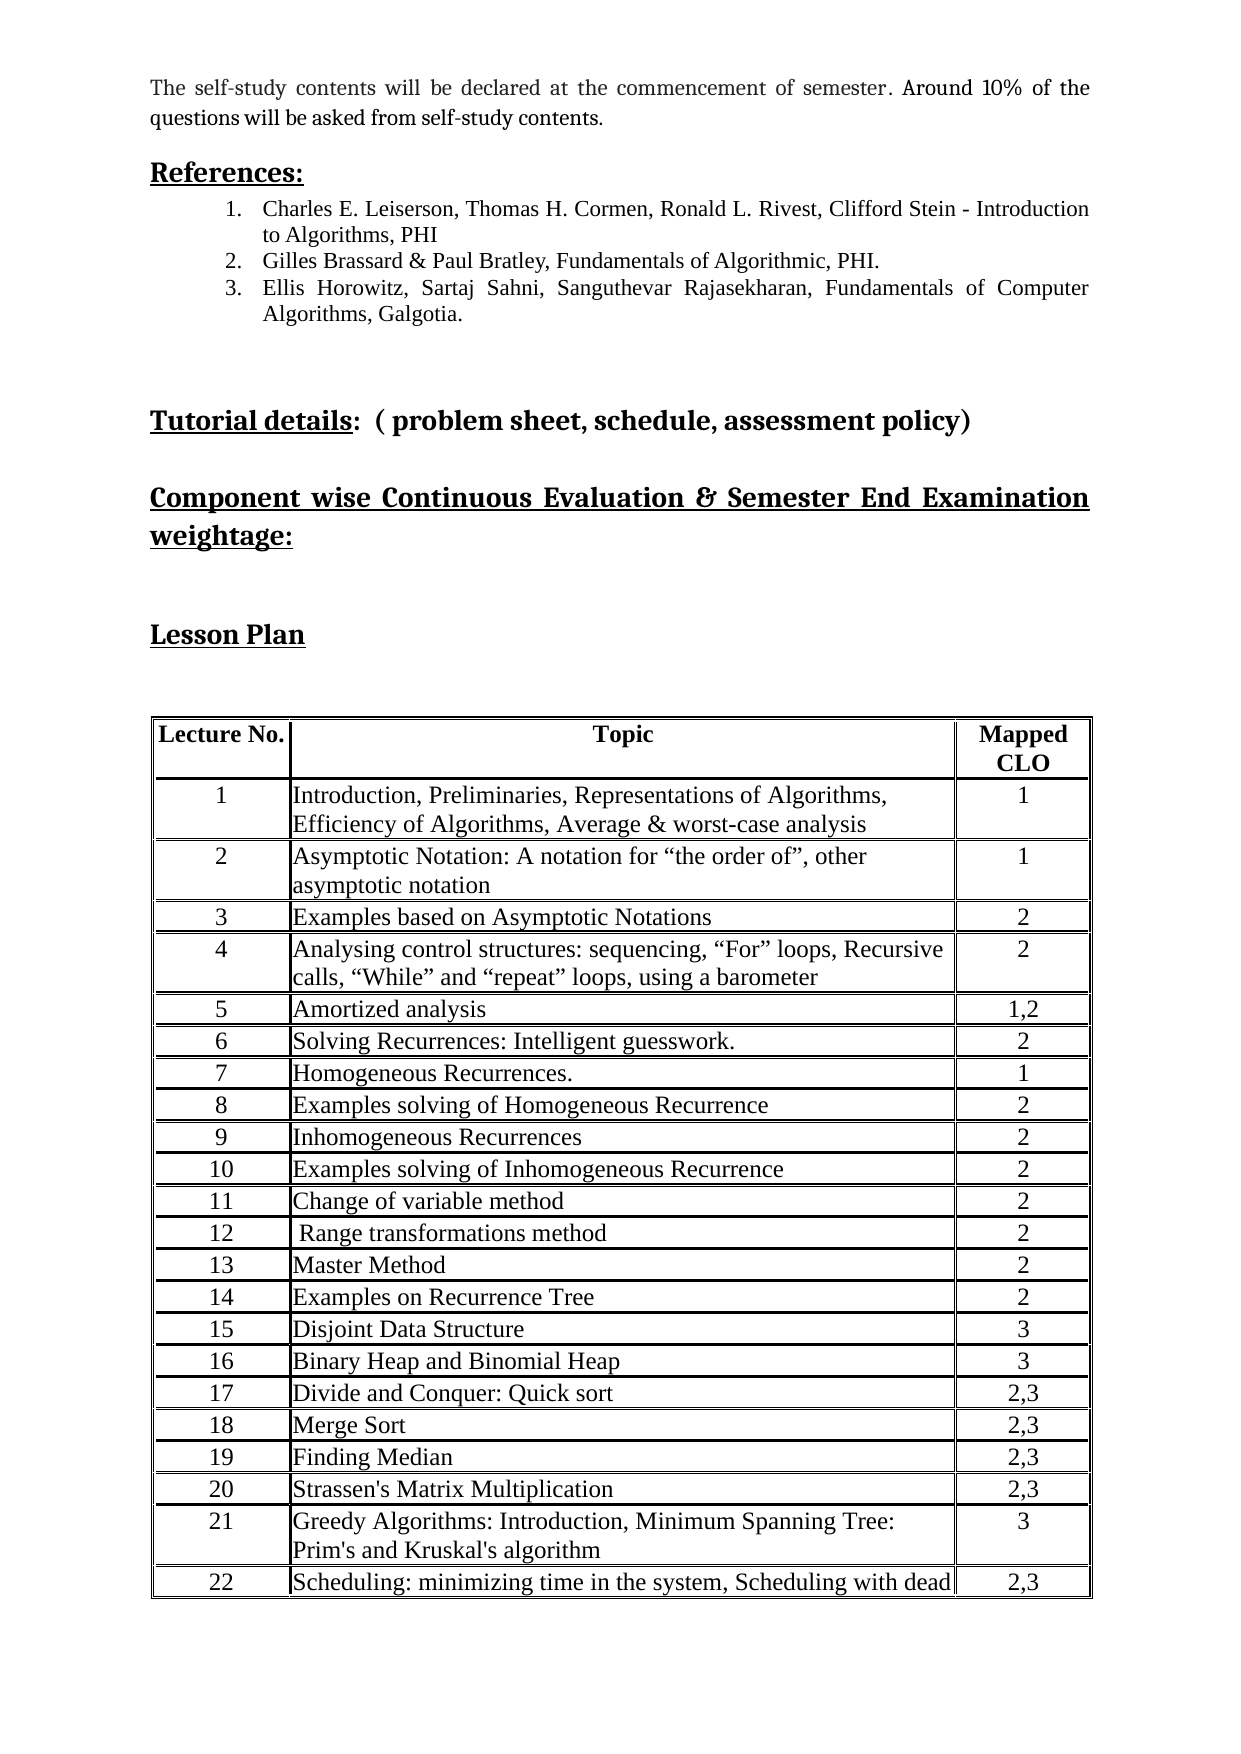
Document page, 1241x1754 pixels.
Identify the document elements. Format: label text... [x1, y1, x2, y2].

text Lesson Plan [150, 618, 1090, 652]
table_cell Introduction, Preliminaries, Representations of Algorithms, Efficiency of Algorithms, Average & worst-case analysis [292, 780, 954, 838]
table_cell 15 [154, 1311, 289, 1343]
table_cell 2,3 [957, 1375, 1089, 1407]
table_cell Merge Sort [292, 1410, 954, 1439]
table_cell Inhomogeneous Recurrences [292, 1123, 954, 1151]
table_cell 2 [957, 1087, 1089, 1119]
text The self-study contents will be declared at the commencement of semester. Around 10% of the questions will be asked from self-study contents. [150, 75, 1090, 132]
table_cell 3 [957, 1343, 1091, 1375]
table_cell Change of variable method [292, 1187, 954, 1215]
table_cell 1 [957, 1055, 1090, 1087]
table_cell 2 [957, 1119, 1090, 1151]
table_cell 2,3 [956, 1407, 1091, 1439]
table_cell 2 [152, 838, 290, 898]
table_cell Examples solving of Inhomogeneous Recurrence [292, 1154, 954, 1183]
list Ellis Horowitz, Sartaj Sahni, Sanguthevar Rajasekharan, Fundamentals of Computer Algorithms, Galgotia. [225, 274, 1090, 327]
table_cell 19 [154, 1439, 289, 1471]
table_cell Range transformations method [292, 1218, 954, 1247]
table_cell Finding Median [292, 1442, 954, 1471]
table_cell 2 [957, 899, 1090, 930]
table_cell 3 [957, 1311, 1089, 1343]
table_cell 2 [957, 930, 1090, 991]
table_cell Master Method [292, 1250, 954, 1279]
table_cell 22 [154, 1564, 290, 1596]
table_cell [290, 1567, 956, 1596]
table_cell Amortized analysis [292, 995, 954, 1023]
table_header Lecture No. [154, 718, 290, 777]
table_cell 7 [154, 1055, 289, 1087]
table_cell Solving Recurrences: Intelligent guesswork. [292, 1027, 954, 1055]
text References: [150, 156, 1090, 190]
table_cell 8 [154, 1087, 289, 1119]
table_cell 2,3 [956, 1564, 1090, 1596]
table_cell Greedy Algorithms: Introduction, Minimum Spanning Tree: Prim's and Kruskal's algorithm [292, 1506, 954, 1563]
table_cell 1 [154, 777, 289, 838]
table_cell Examples on Recurrence Tree [292, 1282, 954, 1311]
table_cell 5 [154, 991, 289, 1023]
table_cell 21 [152, 1503, 289, 1563]
table_cell 2,3 [956, 1471, 1091, 1503]
table_cell 2 [957, 1215, 1089, 1247]
table_cell 1 [956, 838, 1091, 898]
table_cell 1,2 [957, 991, 1090, 1023]
table_cell 14 [154, 1279, 289, 1311]
table_cell Examples based on Asymptotic Notations [292, 902, 954, 930]
table_cell 16 [152, 1343, 289, 1375]
list Charles E. Leiserson, Thomas H. Cormen, Ronald L. Rivest, Clifford Stein - Introduction to Algorithms, PHI [225, 195, 1090, 247]
table_header Mapped CLO [956, 720, 1089, 777]
table_cell 2 [957, 1247, 1089, 1279]
table_cell 6 [154, 1023, 289, 1055]
list Gilles Brassard & Paul Bratley, Fundamentals of Algorithmic, PHI. [225, 247, 1090, 274]
table_cell 2 [957, 1151, 1089, 1183]
table_cell 12 [154, 1215, 289, 1247]
table_cell Asymptotic Notation: A notation for “the order of”, other asymptotic notation [292, 841, 954, 898]
table_cell Disjoint Data Structure [292, 1314, 954, 1343]
table_cell 2,3 [957, 1439, 1089, 1471]
table_cell 2 [957, 1183, 1090, 1215]
table_cell 2 [957, 1023, 1090, 1055]
table_cell Binary Heap and Binomial Heap [292, 1346, 954, 1375]
table_cell Homogeneous Recurrences. [292, 1059, 954, 1087]
text Tutorial details: ( problem sheet, schedule, assessment policy) [150, 404, 1090, 437]
table_cell Examples solving of Homogeneous Recurrence [292, 1090, 954, 1119]
table_cell 1 [957, 777, 1089, 838]
table_cell 18 [152, 1407, 290, 1439]
table_cell Analysing control structures: sequencing, “For” loops, Recursive calls, “While” and “repeat” loops, using a barometer [292, 934, 954, 991]
table_cell 13 [154, 1247, 289, 1279]
table_cell 2 [957, 1279, 1089, 1311]
table_cell 3 [154, 899, 289, 930]
table_header Topic [290, 720, 956, 777]
table_cell 11 [154, 1183, 289, 1215]
table_cell 17 [154, 1375, 289, 1407]
table_cell 4 [154, 930, 289, 991]
table_cell 20 [152, 1471, 290, 1503]
table_cell 10 [154, 1151, 289, 1183]
text Component wise Continuous Evaluation & Semester End Examination weightage: [150, 511, 1090, 553]
table_cell Divide and Conquer: Quick sort [292, 1378, 954, 1407]
text Component wise Continuous Evaluation & Semester End Examination weightage: [150, 481, 1090, 509]
table_cell 3 [957, 1503, 1091, 1563]
table_cell 9 [154, 1119, 289, 1151]
table_cell Strassen's Matrix Multiplication [292, 1474, 954, 1503]
